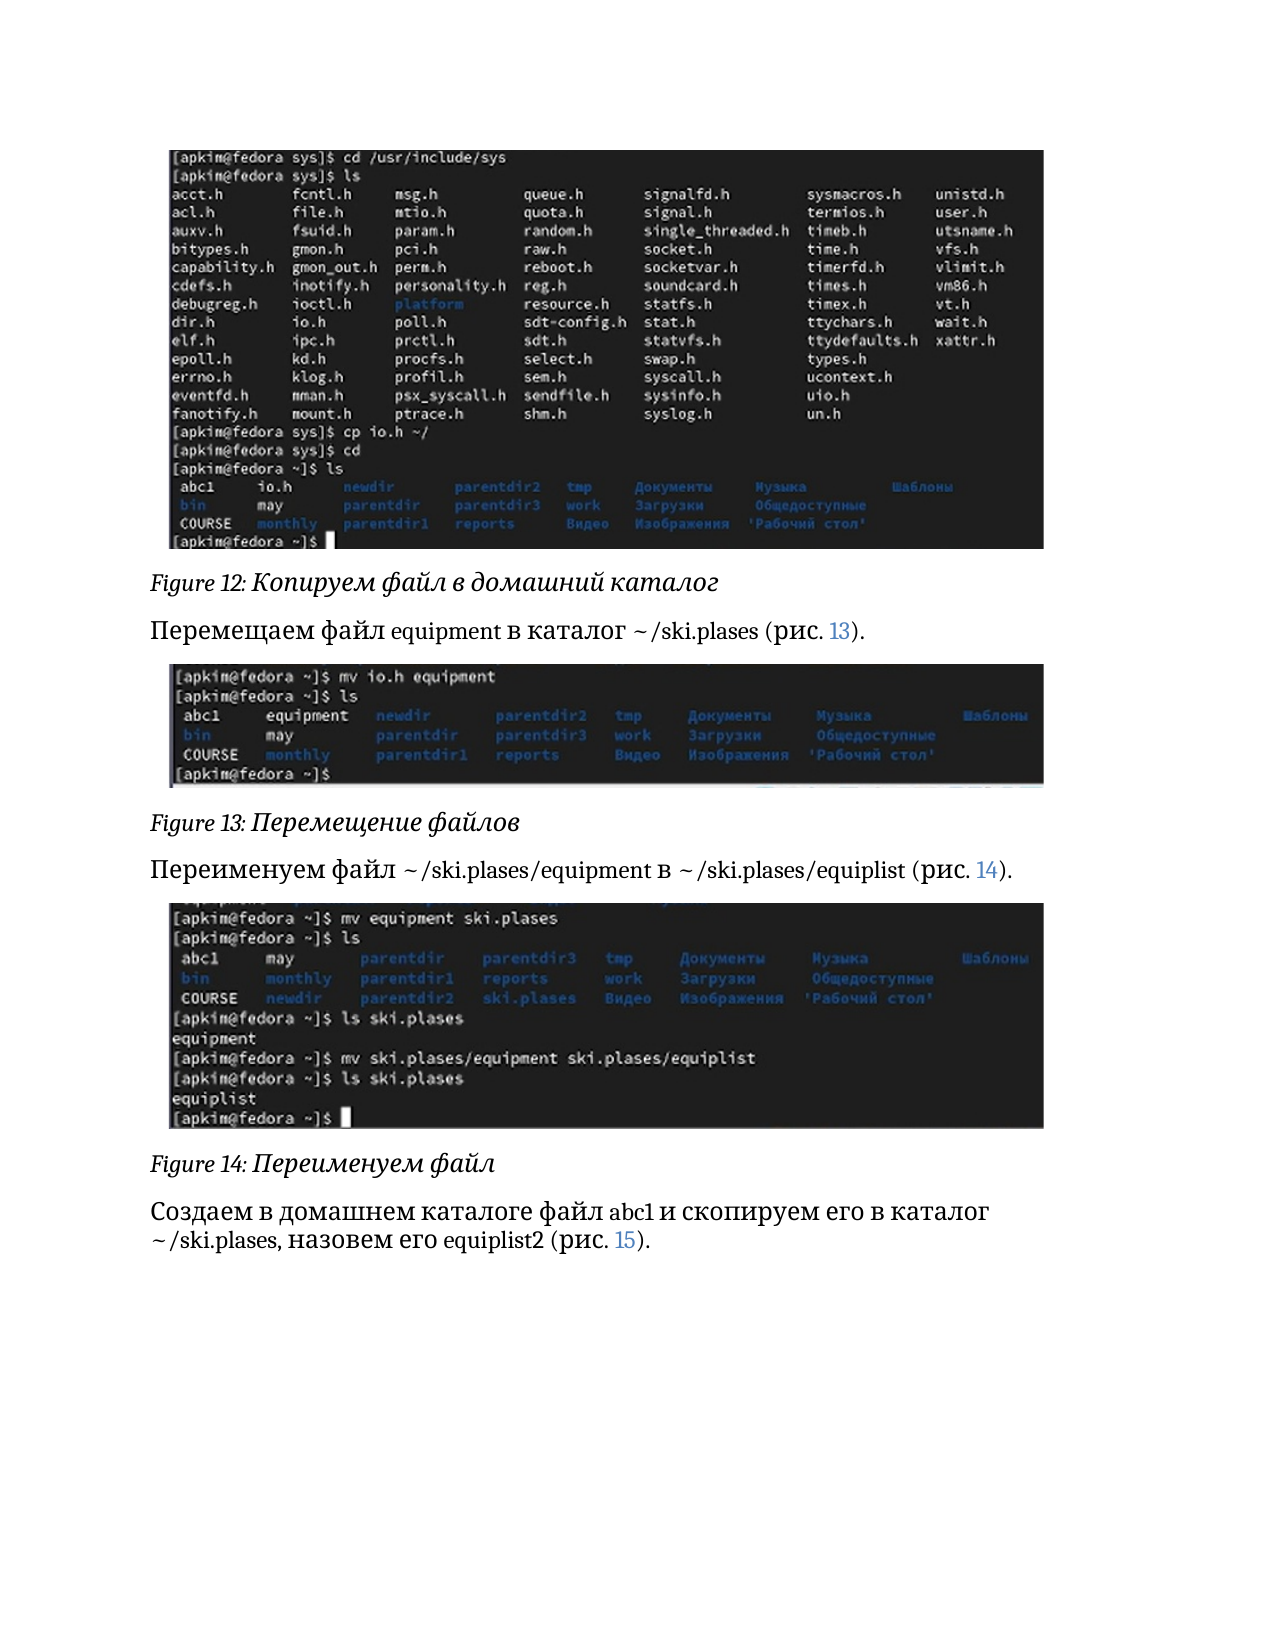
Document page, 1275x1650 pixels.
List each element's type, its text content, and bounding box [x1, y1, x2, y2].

text Figure 12: Копируем файл в домашний каталог [150, 569, 1125, 598]
picture [168, 664, 1044, 788]
text Переименуем файл ~/ski.plases/equipment в ~/ski.plases/equiplist (рис. 14). [150, 856, 1125, 885]
text Перемещаем файл equipment в каталог ~/ski.plases (рис. 13). [150, 617, 1125, 645]
picture [168, 903, 1044, 1129]
picture [168, 150, 1044, 549]
text Figure 14: Переименуем файл [150, 1150, 1125, 1179]
text Создаем в домашнем каталоге файл abc1 и скопируем его в каталог ~/ski.plases, назовем его equiplist2 (рис. 15). [150, 1197, 1125, 1255]
text Figure 13: Перемещение файлов [150, 809, 1125, 837]
